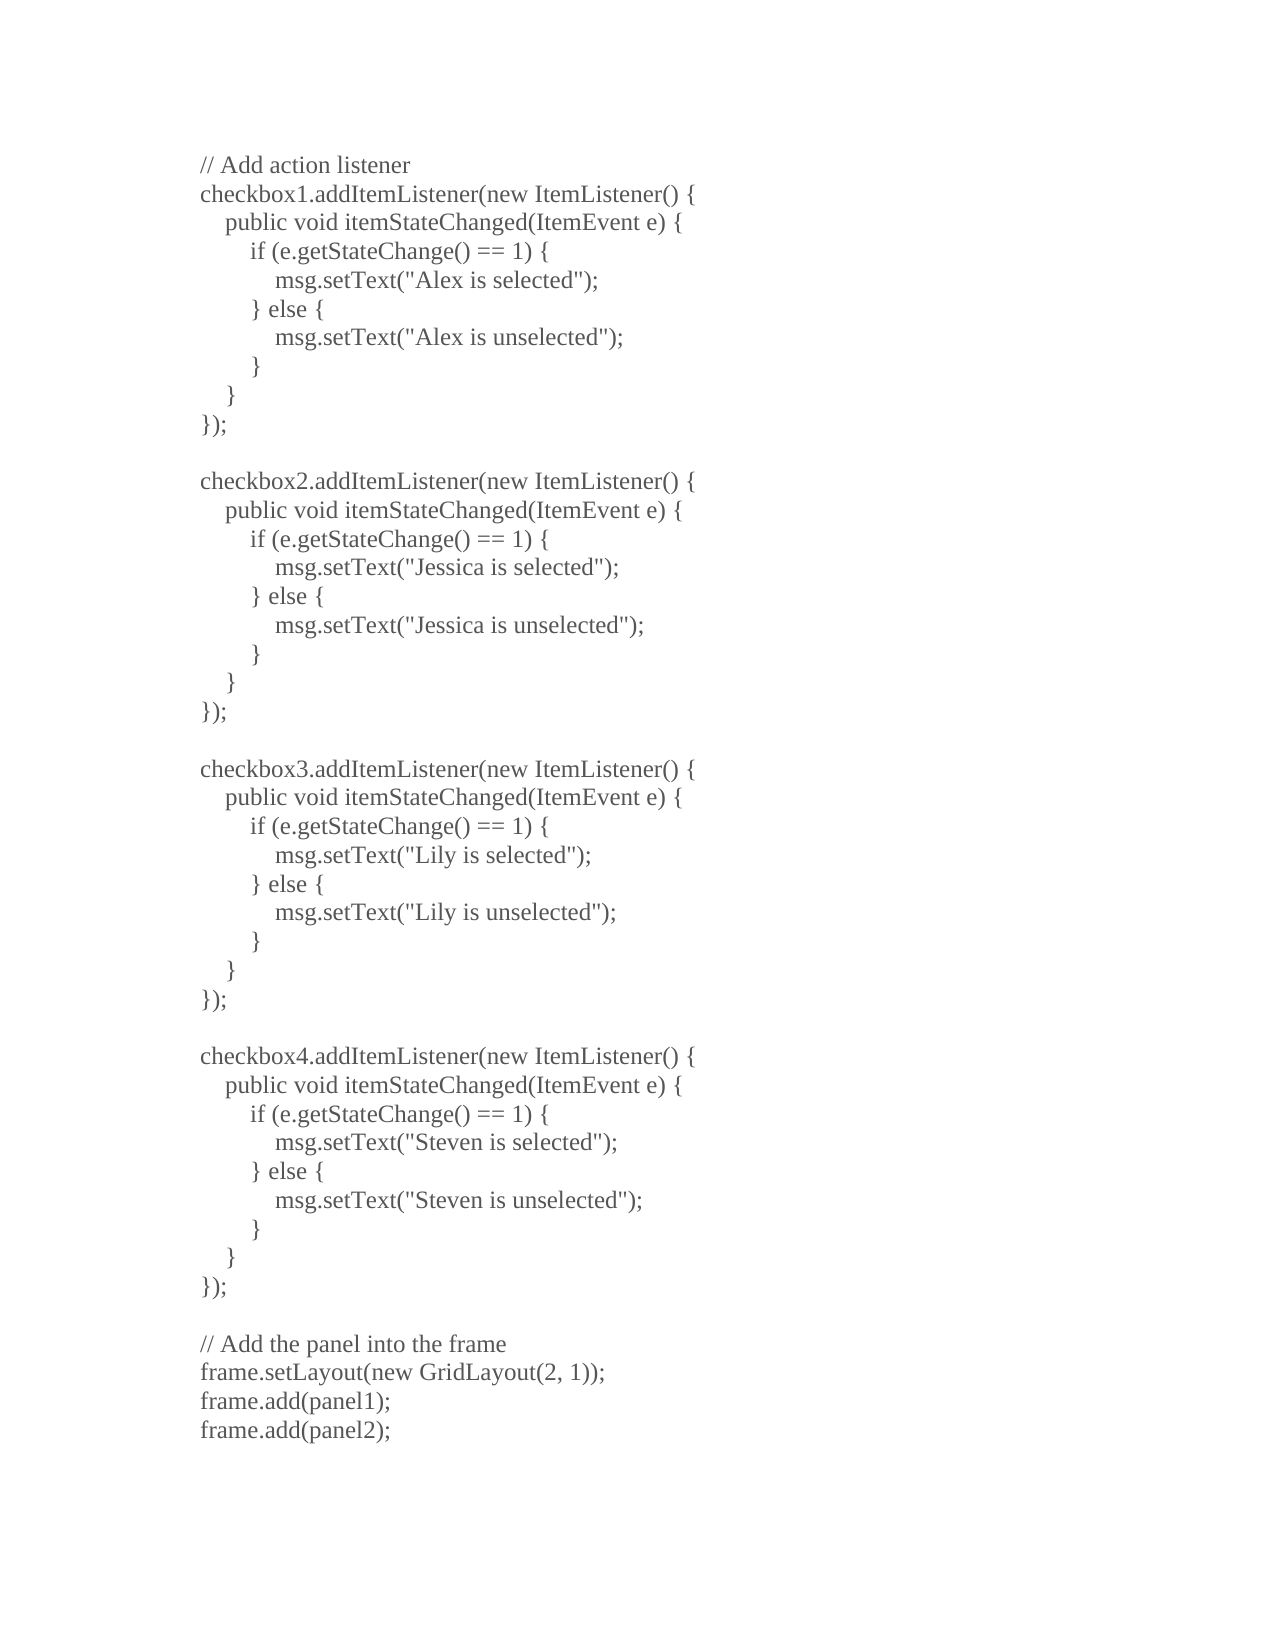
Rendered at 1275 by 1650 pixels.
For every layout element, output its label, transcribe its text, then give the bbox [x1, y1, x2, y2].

text } else { [150, 581, 1125, 610]
text msg.setText("Jessica is selected"); [150, 552, 1125, 581]
text if (e.getStateChange() == 1) { [150, 524, 1125, 552]
text } [150, 351, 1125, 380]
text public void itemStateChanged(ItemEvent e) { [150, 495, 1125, 524]
text } [150, 667, 1125, 696]
text frame.add(panel1); [150, 1386, 1125, 1415]
text checkbox1.addItemListener(new ItemListener() { [150, 179, 1125, 207]
text }); [150, 984, 1125, 1012]
text } else { [150, 869, 1125, 897]
text msg.setText("Lily is selected"); [150, 840, 1125, 869]
text } else { [150, 1156, 1125, 1185]
text } [150, 1214, 1125, 1242]
text msg.setText("Jessica is unselected"); [150, 610, 1125, 639]
text }); [150, 409, 1125, 437]
text } [150, 639, 1125, 667]
text frame.add(panel2); [150, 1415, 1125, 1444]
text } else { [150, 294, 1125, 322]
text // Add the panel into the frame [150, 1329, 1125, 1357]
text // Add action listener [150, 150, 1125, 179]
text } [150, 1242, 1125, 1271]
text if (e.getStateChange() == 1) { [150, 1099, 1125, 1127]
text } [150, 380, 1125, 409]
text } [150, 926, 1125, 955]
text frame.setLayout(new GridLayout(2, 1)); [150, 1357, 1125, 1386]
text }); [150, 696, 1125, 725]
text public void itemStateChanged(ItemEvent e) { [150, 782, 1125, 811]
text checkbox3.addItemListener(new ItemListener() { [150, 754, 1125, 782]
text }); [150, 1271, 1125, 1300]
text public void itemStateChanged(ItemEvent e) { [150, 207, 1125, 236]
text msg.setText("Steven is unselected"); [150, 1185, 1125, 1214]
text msg.setText("Alex is selected"); [150, 265, 1125, 294]
text checkbox2.addItemListener(new ItemListener() { [150, 466, 1125, 495]
text msg.setText("Alex is unselected"); [150, 322, 1125, 351]
text if (e.getStateChange() == 1) { [150, 236, 1125, 265]
text checkbox4.addItemListener(new ItemListener() { [150, 1041, 1125, 1070]
text } [150, 955, 1125, 984]
text msg.setText("Steven is selected"); [150, 1127, 1125, 1156]
text if (e.getStateChange() == 1) { [150, 811, 1125, 840]
text msg.setText("Lily is unselected"); [150, 897, 1125, 926]
text public void itemStateChanged(ItemEvent e) { [150, 1070, 1125, 1099]
